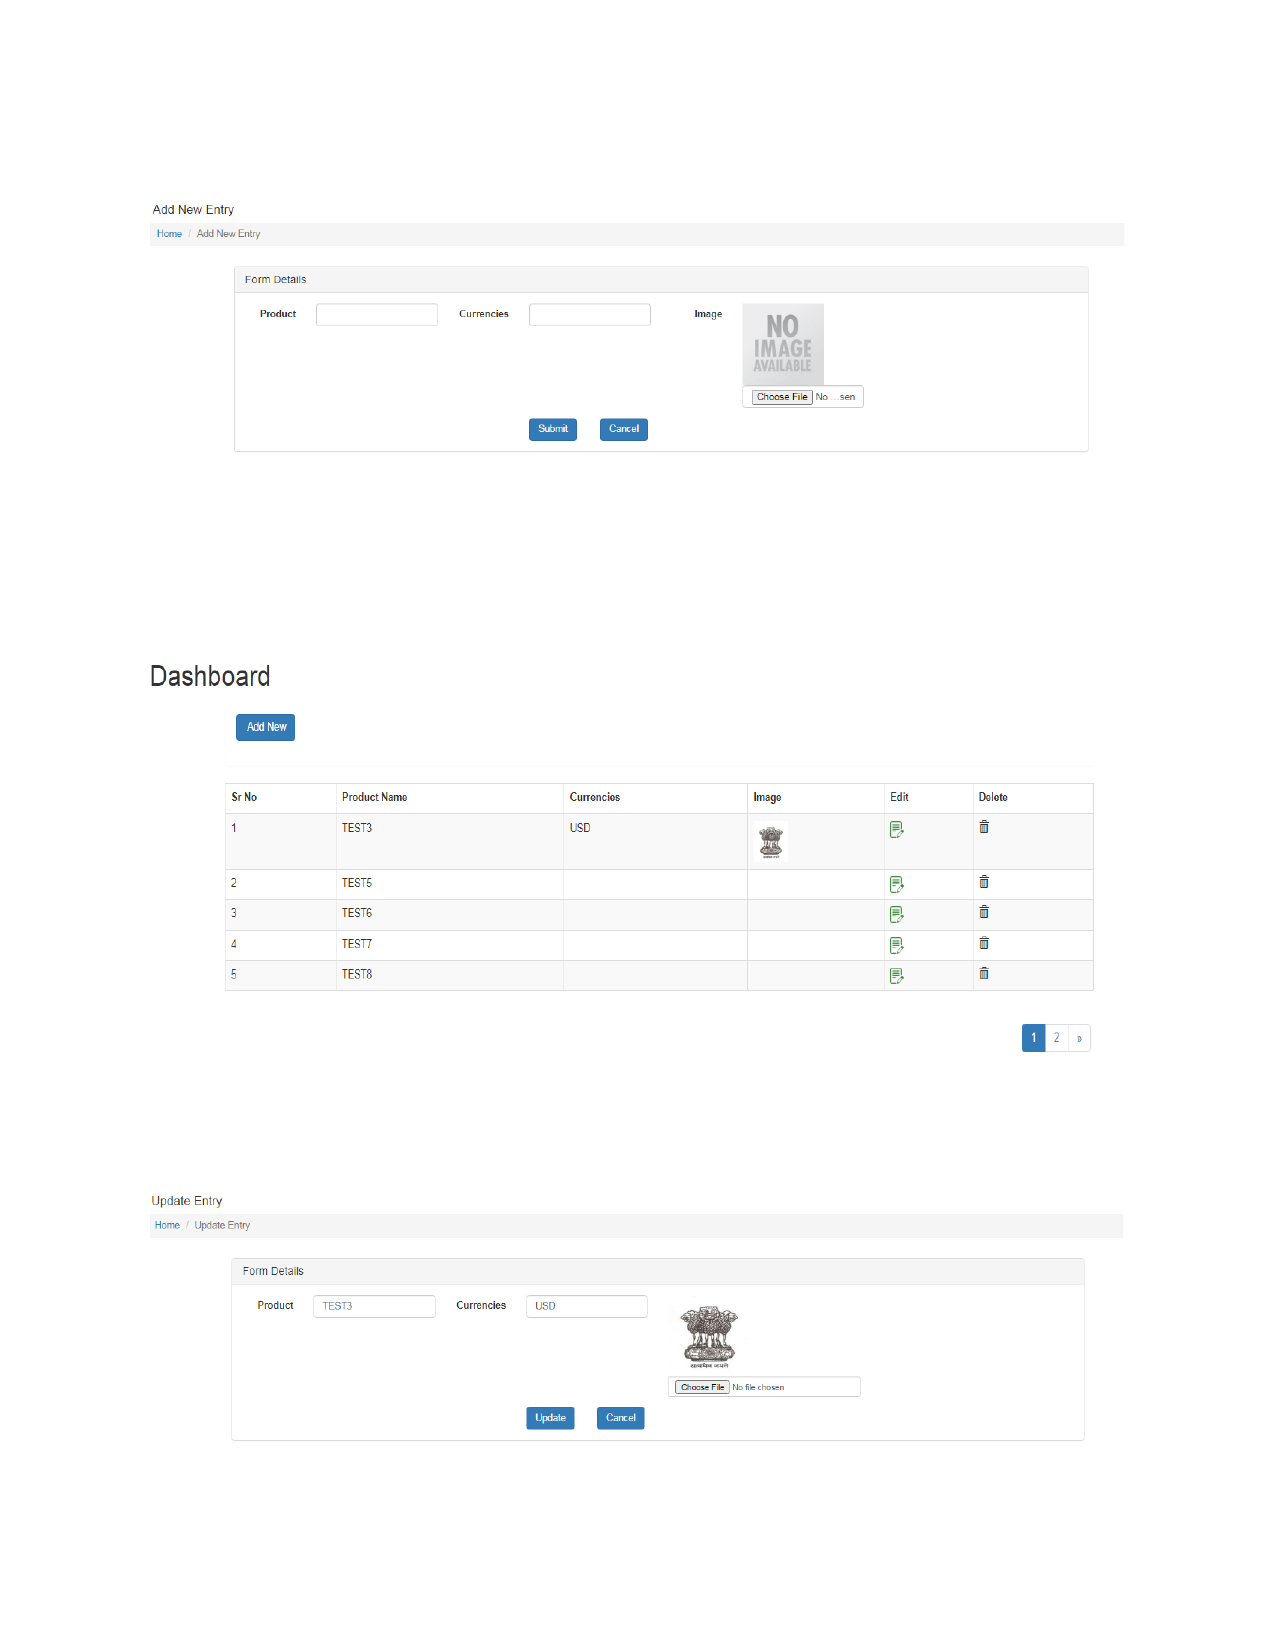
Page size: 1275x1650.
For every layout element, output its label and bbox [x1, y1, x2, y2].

picture [150, 661, 1123, 1064]
picture [150, 1195, 1124, 1494]
picture [150, 203, 1125, 477]
